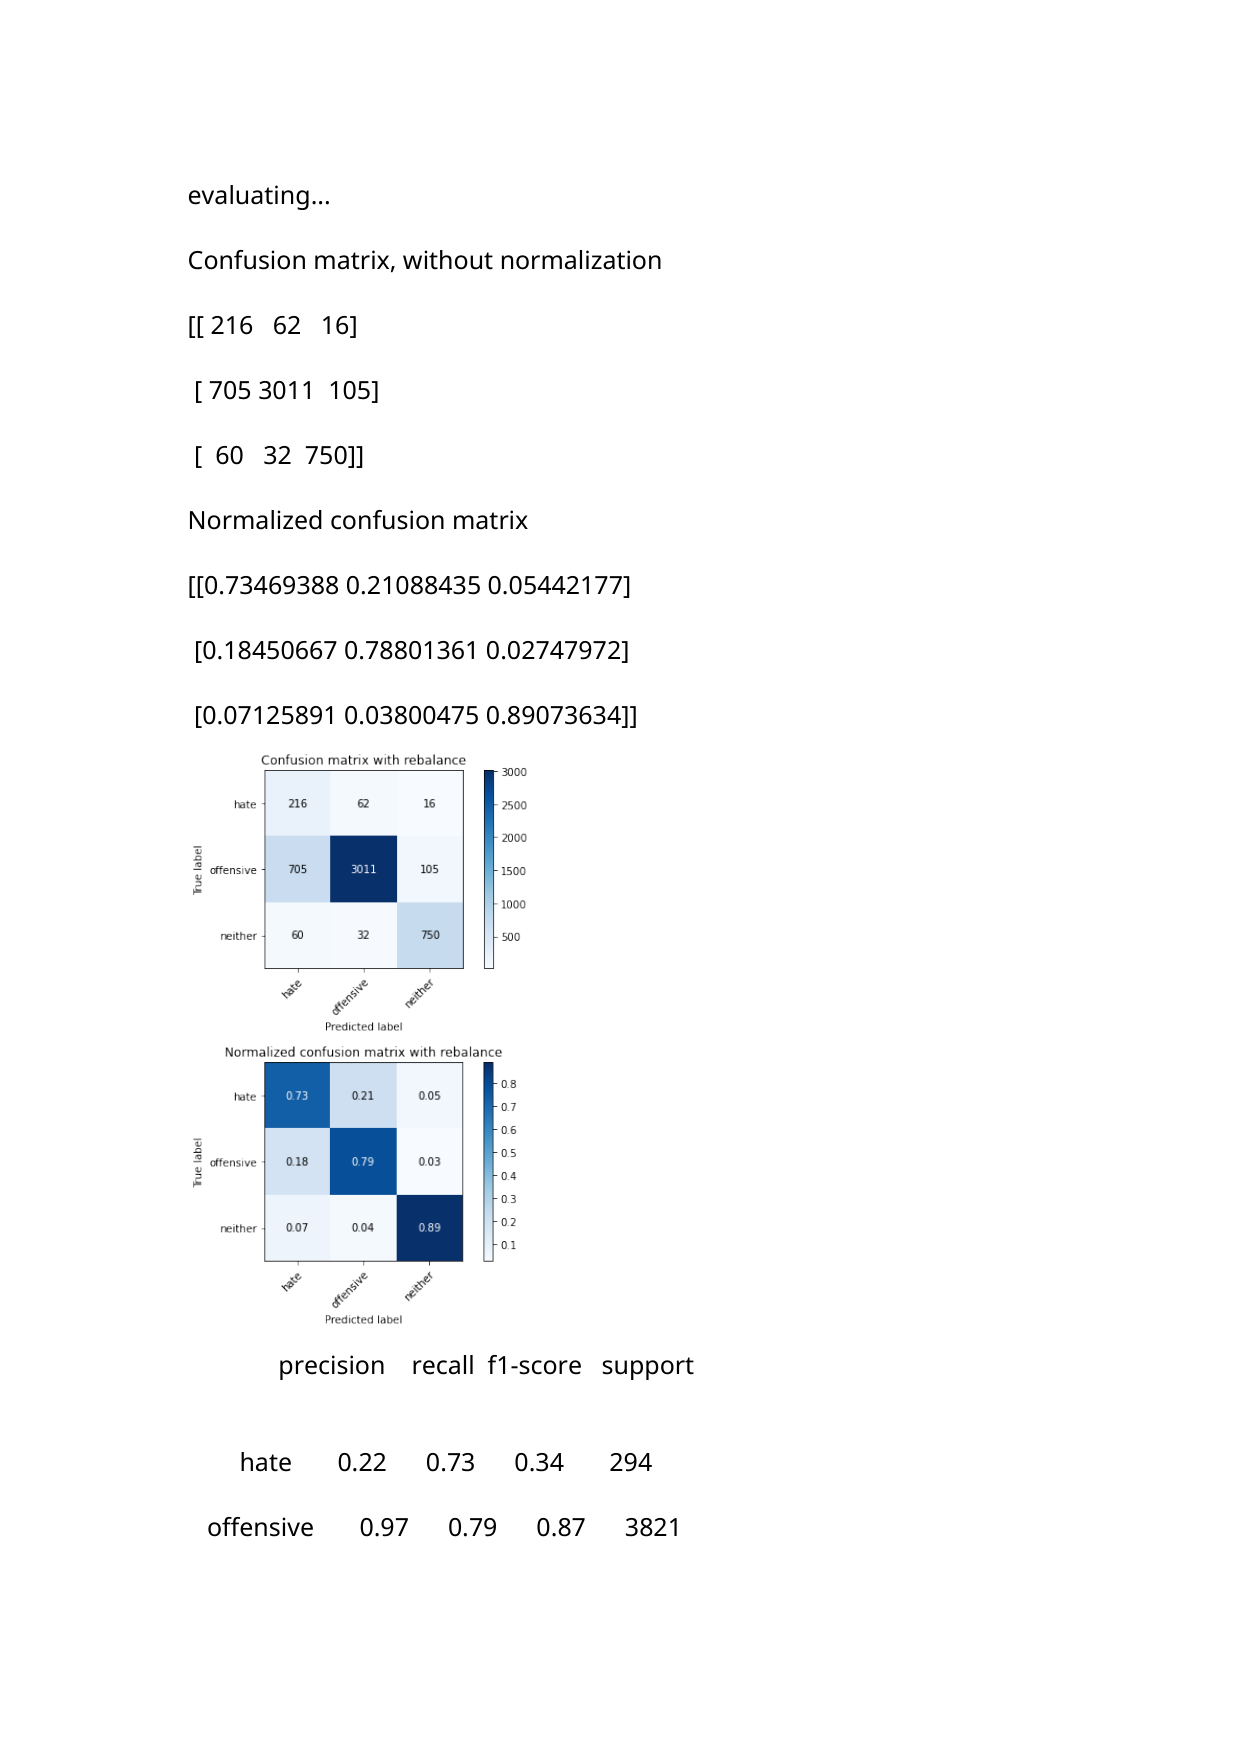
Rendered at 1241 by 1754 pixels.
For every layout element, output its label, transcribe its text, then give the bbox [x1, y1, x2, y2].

picture [187, 1040, 524, 1332]
text [ 705 3011 105] [187, 357, 1053, 422]
text [0.18450667 0.78801361 0.02747972] [187, 617, 1053, 682]
picture [187, 747, 534, 1039]
text [ 60 32 750]] [187, 422, 1053, 487]
text [[ 216 62 16] [187, 292, 1053, 357]
text [[0.73469388 0.21088435 0.05442177] [187, 552, 1053, 617]
text precision recall f1-score support [187, 1332, 1053, 1397]
text Confusion matrix, without normalization [187, 227, 1053, 292]
text evaluating... [187, 162, 1053, 227]
text hate 0.22 0.73 0.34 294 [187, 1429, 1053, 1494]
text offensive 0.97 0.79 0.87 3821 [187, 1494, 1053, 1559]
text [0.07125891 0.03800475 0.89073634]] [187, 682, 1053, 747]
text Normalized confusion matrix [187, 487, 1053, 552]
